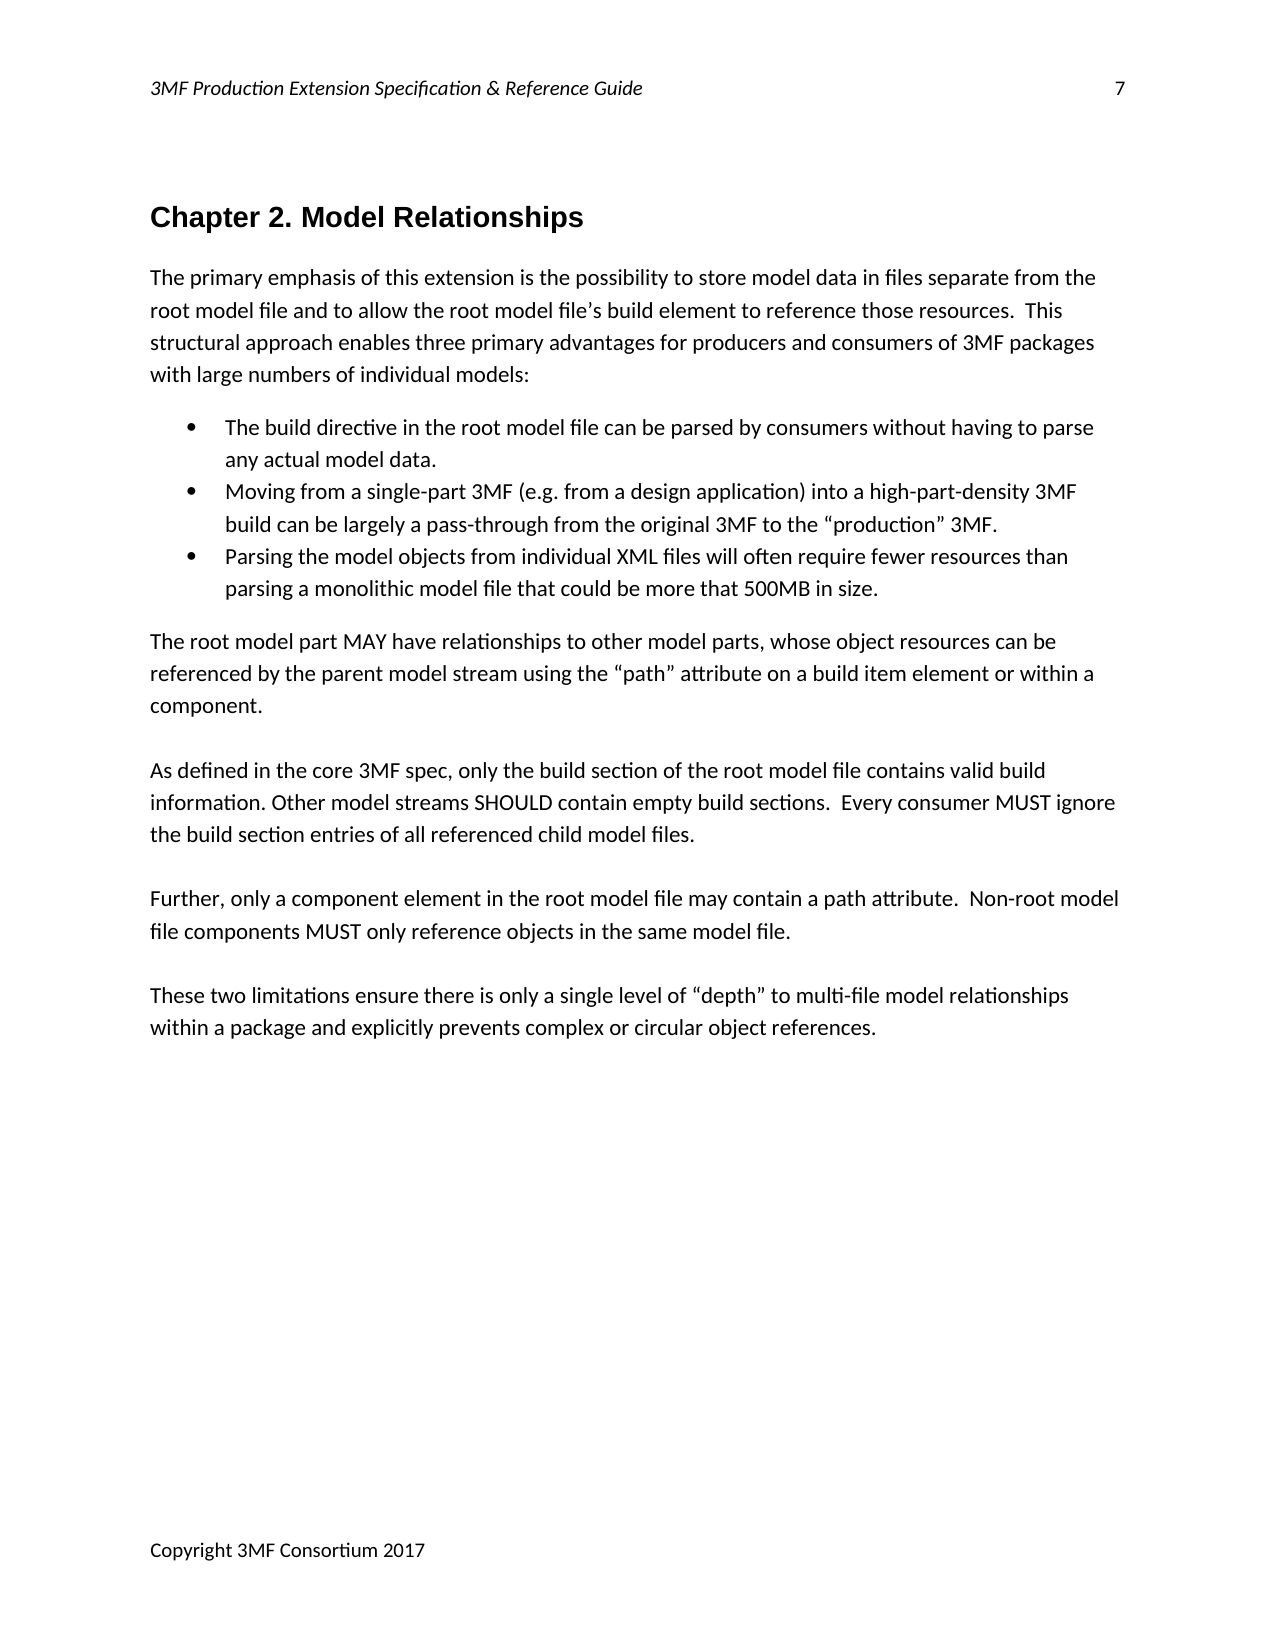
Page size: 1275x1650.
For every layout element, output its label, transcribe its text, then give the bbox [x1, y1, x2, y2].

text The primary emphasis of this extension is the possibility to store model data in files separate from the root model file and to allow the root model file’s build element to reference those resources. This structural approach enables three primary advantages for producers and consumers of 3MF packages with large numbers of individual models: [150, 263, 1125, 388]
text Further, only a component element in the root model file may contain a path attribute. Non-root model file components MUST only reference objects in the same model file. [150, 884, 1125, 945]
text The root model part MAY have relationships to other model parts, whose object resources can be referenced by the parent model stream using the “path” attribute on a build item element or within a component. [150, 627, 1125, 719]
text These two limitations ensure there is only a single level of “depth” to multi-file model relationships within a package and explicitly prevents complex or circular object references. [150, 981, 1125, 1041]
text As defined in the core 3MF spec, only the build section of the root model file contains valid build information. Other model streams SHOULD contain empty build sections. Every consumer MUST ignore the build section entries of all referenced child model files. [150, 756, 1125, 848]
subtitle Model Relationships [150, 200, 1125, 233]
list The build directive in the root model file can be parsed by consumers without having to parse any actual model data. [187, 413, 1125, 473]
list Parsing the model objects from individual XML files will often require fewer resources than parsing a monolithic model file that could be more that 500MB in size. [187, 542, 1125, 602]
list Moving from a single-part 3MF (e.g. from a design application) into a high-part-density 3MF build can be largely a pass-through from the original 3MF to the “production” 3MF. [187, 477, 1125, 538]
